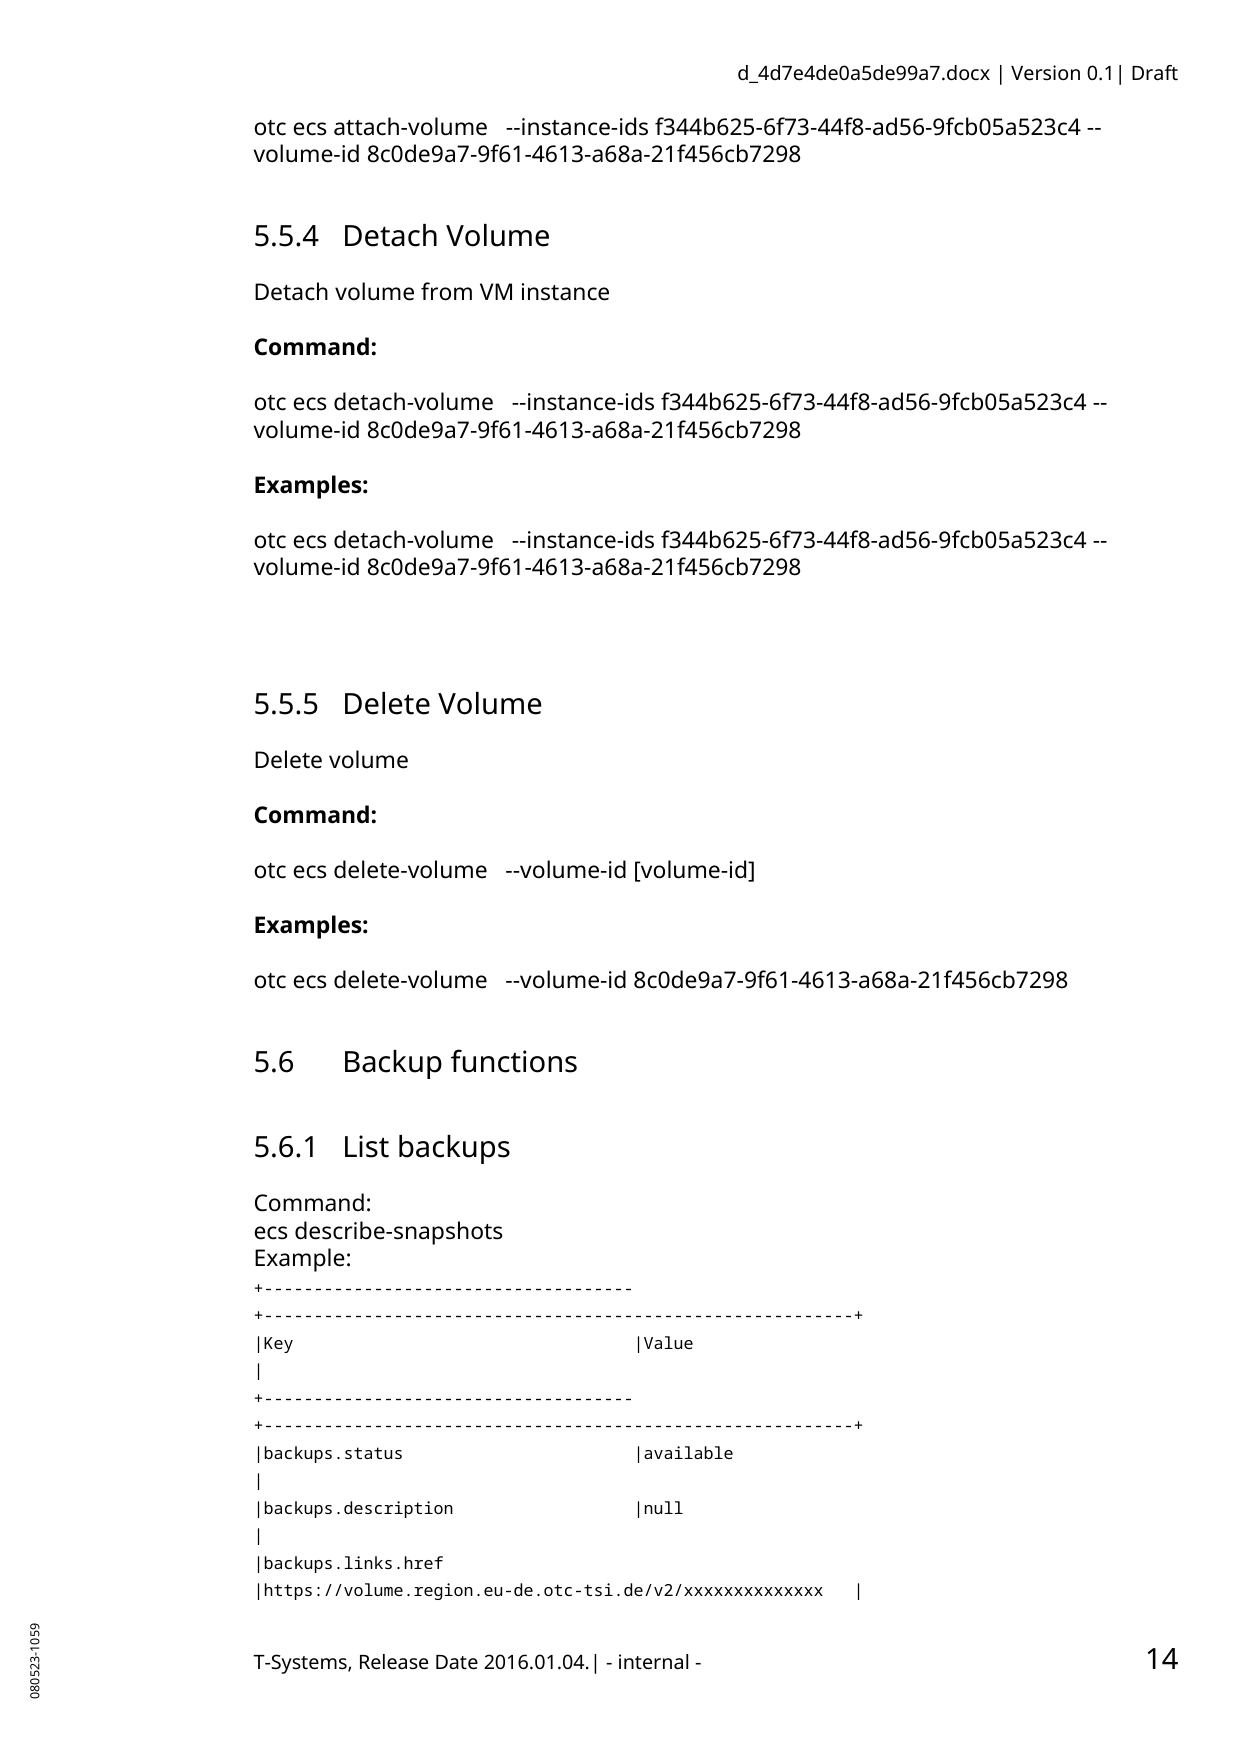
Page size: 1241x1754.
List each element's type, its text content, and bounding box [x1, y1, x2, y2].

text otc ecs attach-volume --instance-ids f344b625-6f73-44f8-ad56-9fcb05a523c4 --volume-id 8c0de9a7-9f61-4613-a68a-21f456cb7298 [253, 113, 1178, 168]
text otc ecs delete-volume --volume-id [volume-id] [253, 856, 1178, 884]
text |backups.status |available | [253, 1437, 1178, 1492]
subtitle Delete Volume [253, 686, 1178, 721]
text |Key |Value | [253, 1327, 1178, 1382]
subtitle List backups [253, 1129, 1178, 1165]
text Delete volume [253, 746, 1178, 774]
text +-------------------------------------+-----------------------------------------------------------+ [253, 1272, 1178, 1327]
text Command: [253, 333, 1178, 361]
text ecs describe-snapshots [253, 1217, 1178, 1245]
subtitle Backup functions [253, 1044, 1178, 1079]
text Examples: [253, 471, 1178, 498]
text otc ecs delete-volume --volume-id 8c0de9a7-9f61-4613-a68a-21f456cb7298 [253, 966, 1178, 994]
text Examples: [253, 911, 1178, 939]
text +-------------------------------------+-----------------------------------------------------------+ [253, 1382, 1178, 1437]
text |backups.links.href |https://volume.region.eu-de.otc-tsi.de/v2/xxxxxxxxxxxxxx | [253, 1547, 1178, 1602]
text Example: [253, 1245, 1178, 1272]
subtitle Detach Volume [253, 218, 1178, 253]
text otc ecs detach-volume --instance-ids f344b625-6f73-44f8-ad56-9fcb05a523c4 --volume-id 8c0de9a7-9f61-4613-a68a-21f456cb7298 [253, 526, 1178, 581]
text Command: [253, 801, 1178, 829]
text Detach volume from VM instance [253, 278, 1178, 306]
text Command: [253, 1190, 1178, 1217]
text otc ecs detach-volume --instance-ids f344b625-6f73-44f8-ad56-9fcb05a523c4 --volume-id 8c0de9a7-9f61-4613-a68a-21f456cb7298 [253, 388, 1178, 443]
text |backups.description |null | [253, 1492, 1178, 1547]
